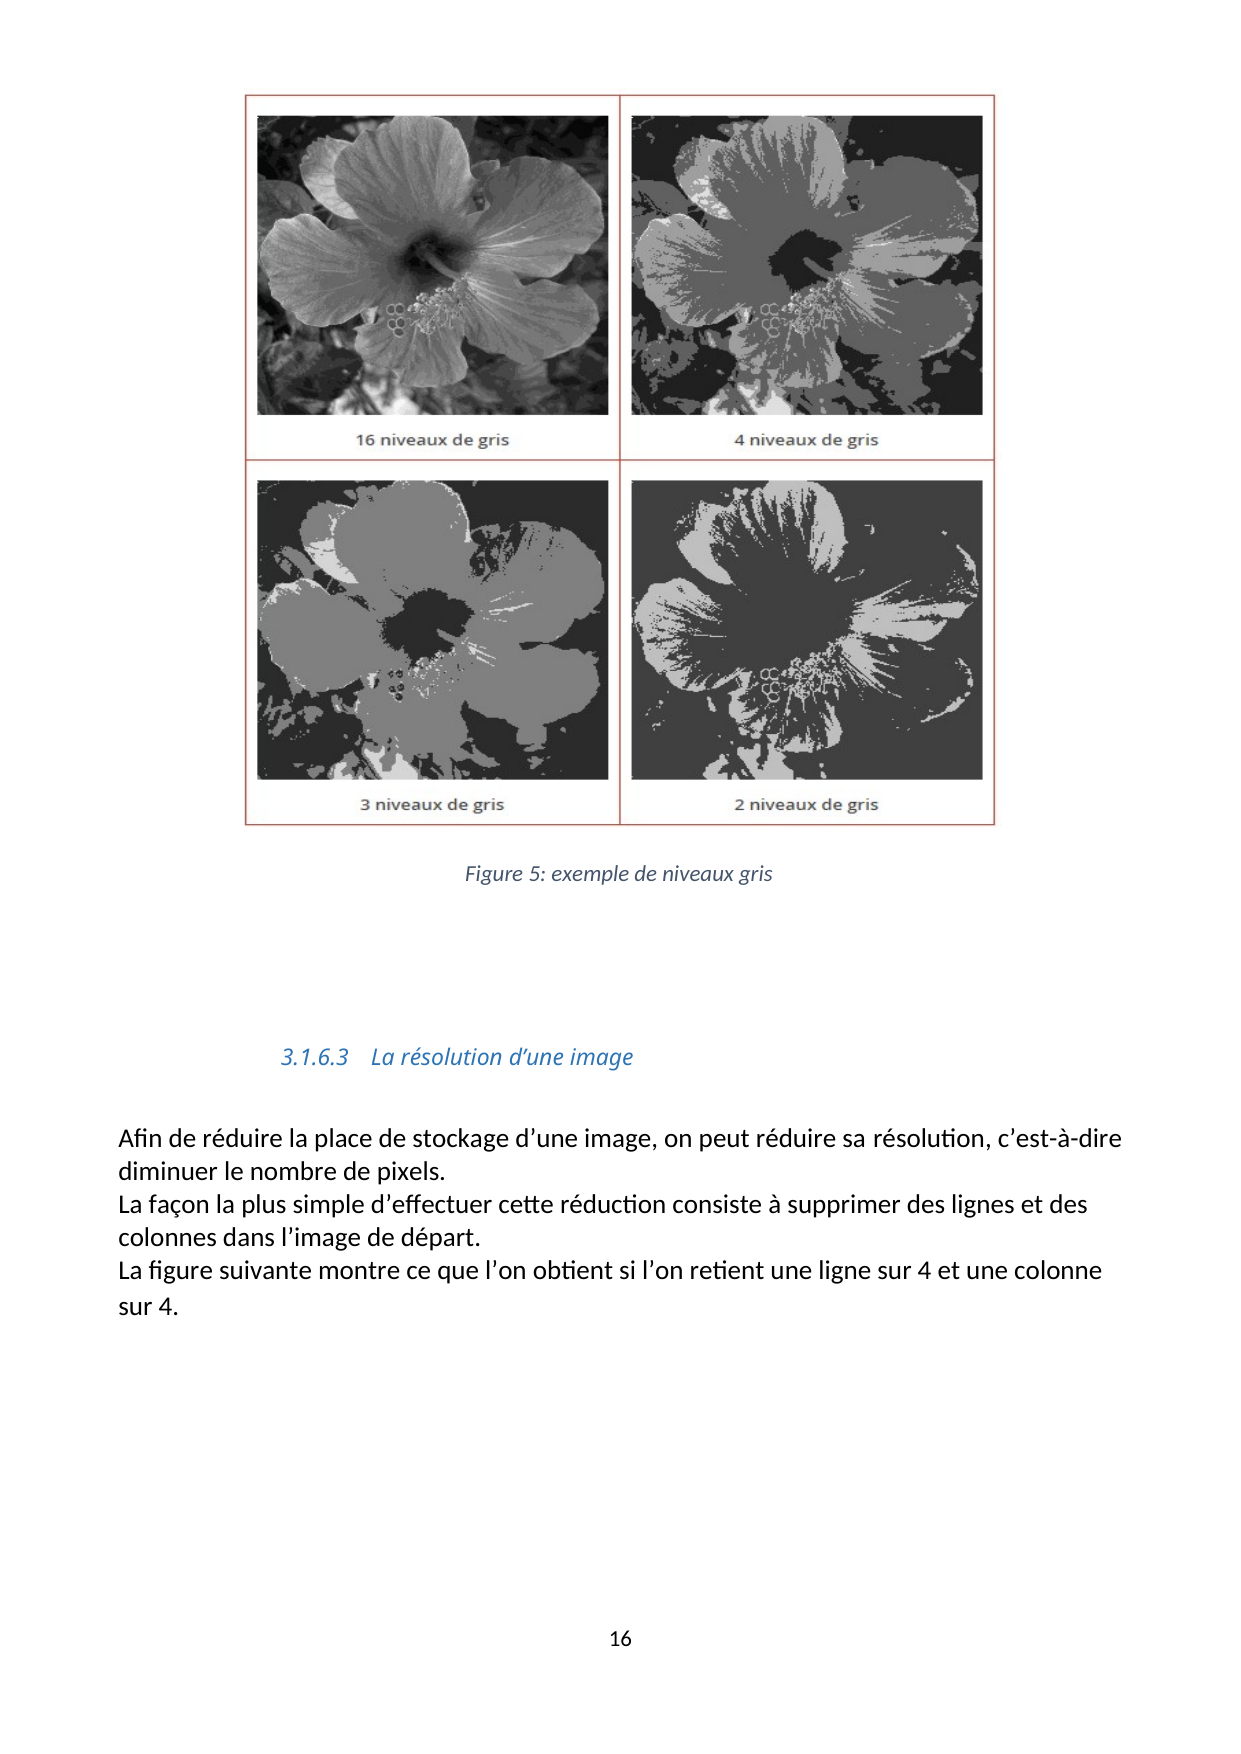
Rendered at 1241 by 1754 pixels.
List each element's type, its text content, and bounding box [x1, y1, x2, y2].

subtitle La résolution d’une image [281, 1041, 1122, 1072]
picture [237, 88, 1003, 830]
text La figure suivante montre ce que l’on obtient si l’on retient une ligne sur 4 et une colonne sur 4. [118, 1253, 1122, 1322]
text Afin de réduire la place de stockage d’une image, on peut réduire sa résolution, c’est-à-dire diminuer le nombre de pixels. [118, 1121, 1122, 1187]
text La façon la plus simple d’effectuer cette réduction consiste à supprimer des lignes et des colonnes dans l’image de départ. [118, 1187, 1122, 1253]
text Figure 5: exemple de niveaux gris [118, 859, 1122, 887]
